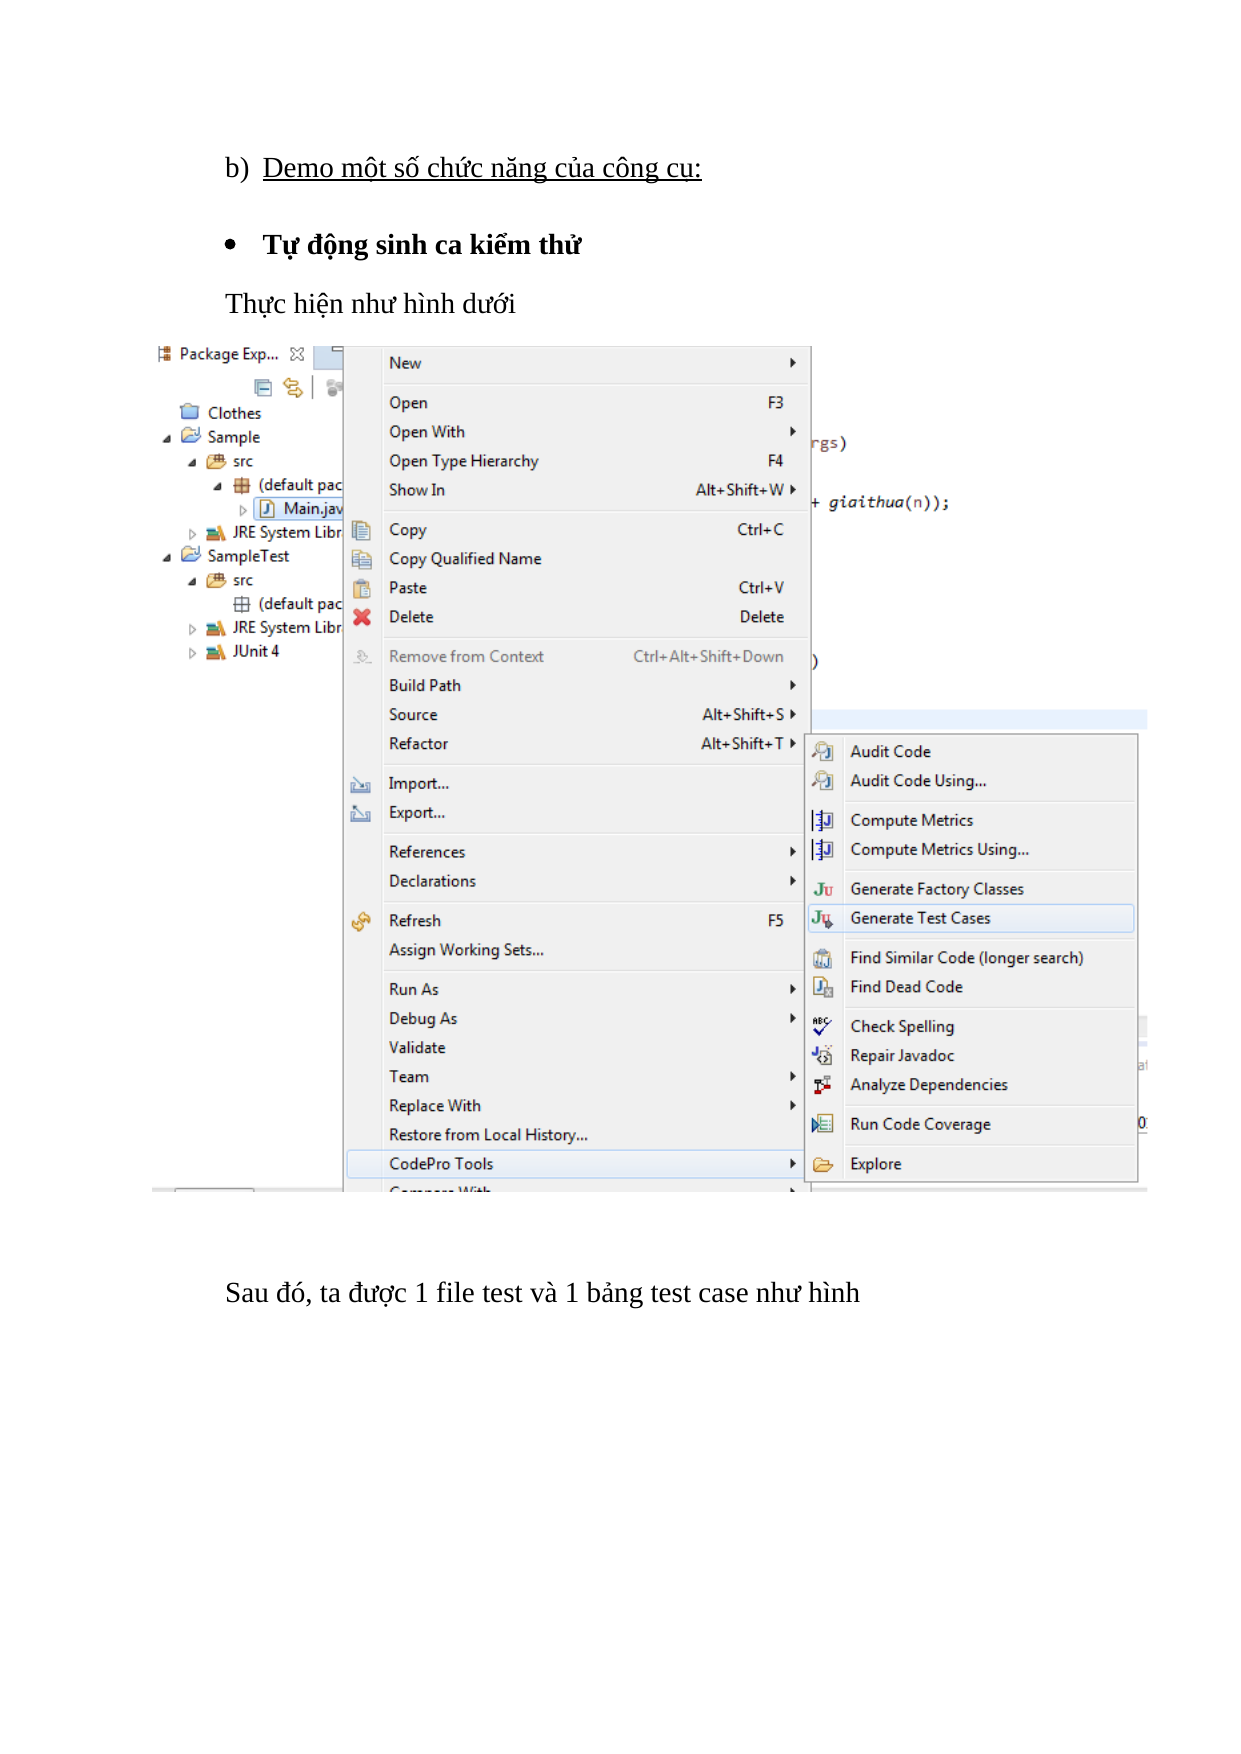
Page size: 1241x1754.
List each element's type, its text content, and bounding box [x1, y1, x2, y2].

text Sau đó, ta được 1 file test và 1 bảng test case như hình [225, 1276, 1053, 1309]
picture [152, 346, 1148, 1192]
text Thực hiện như hình dưới [225, 287, 1053, 320]
list Demo một số chức năng của công cụ: [225, 150, 1053, 183]
list Tự động sinh ca kiểm thử [225, 227, 1053, 261]
